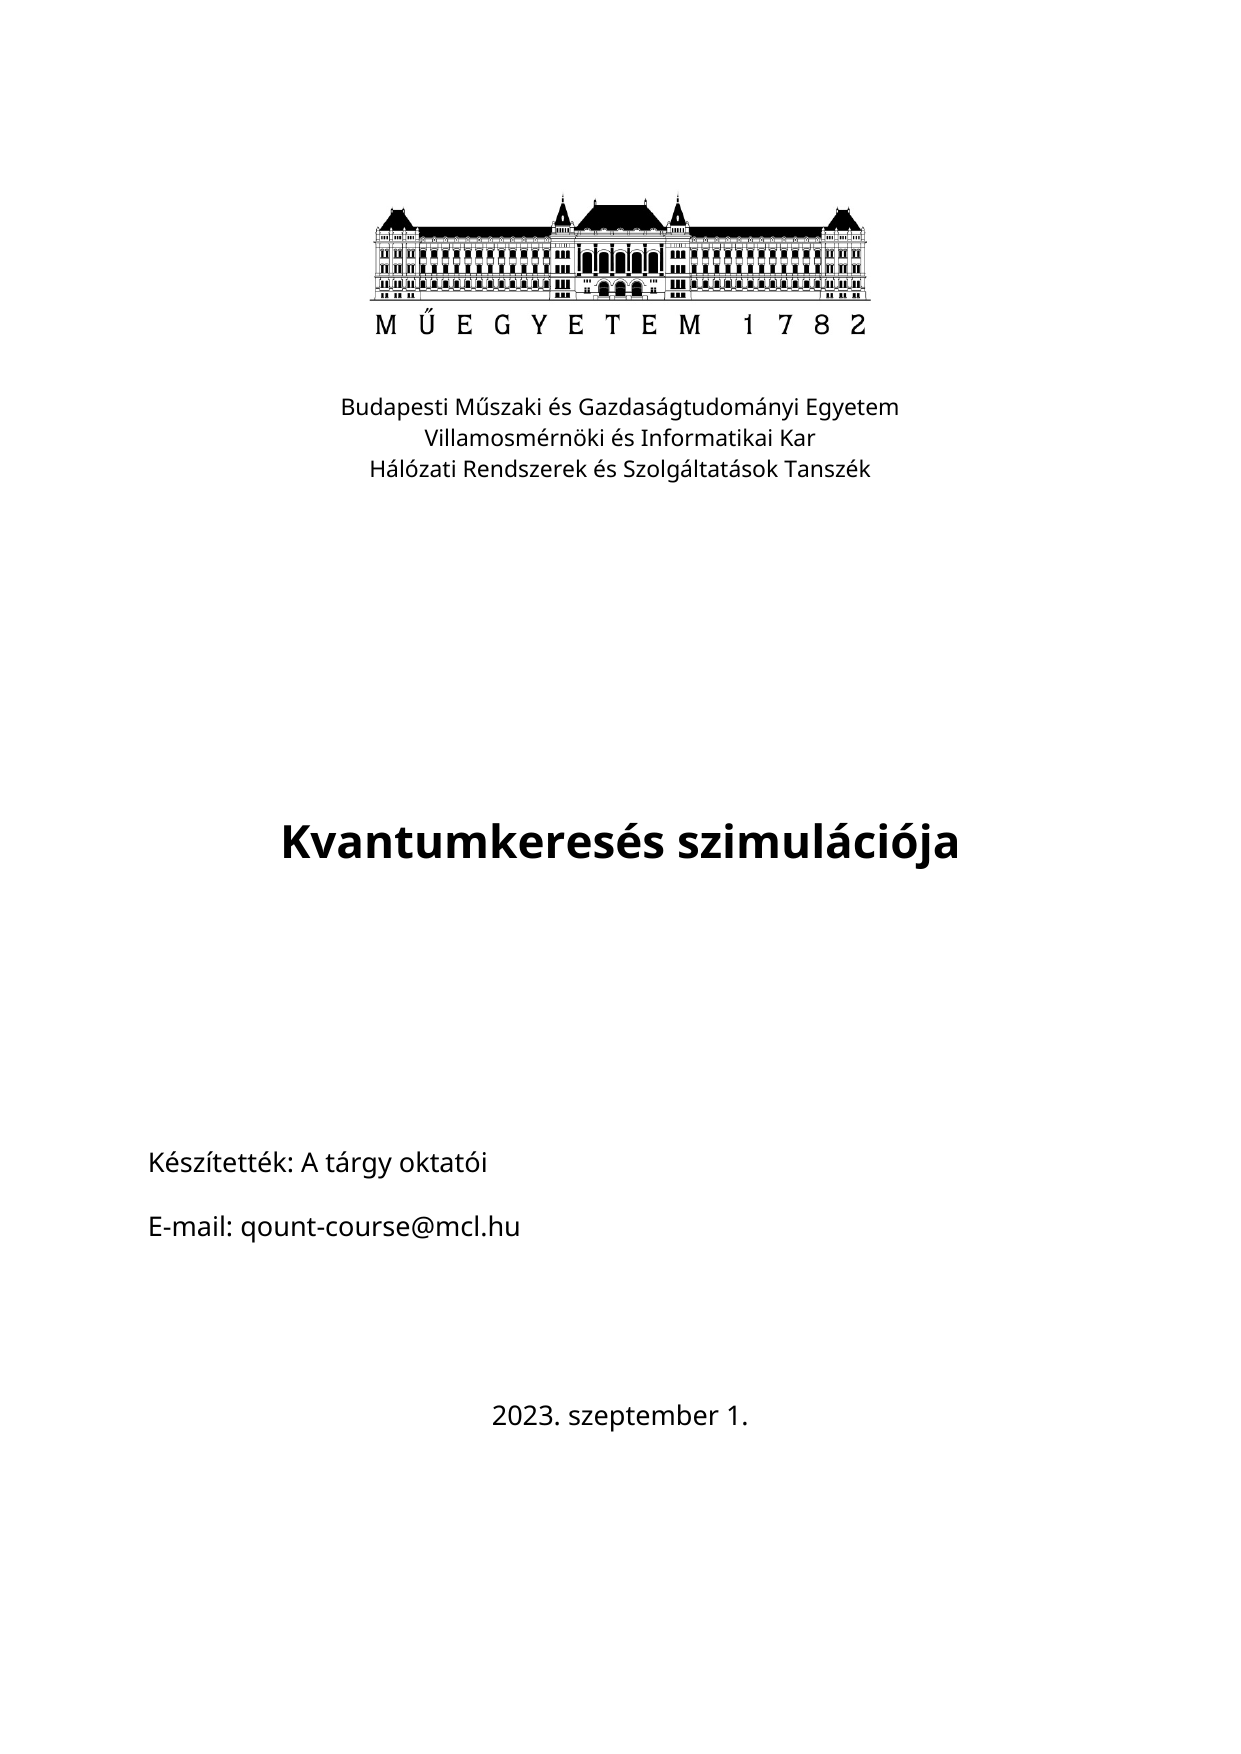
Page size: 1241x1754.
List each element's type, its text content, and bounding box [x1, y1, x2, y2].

text Villamosmérnöki és Informatikai Kar [148, 422, 1093, 453]
picture [369, 189, 871, 335]
text Készítették: A tárgy oktatói [148, 1144, 1093, 1181]
text Kvantumkeresés szimulációja [148, 809, 1093, 872]
text E-mail: qount-course@mcl.hu [148, 1207, 1093, 1244]
text 2023. szeptember 1. [148, 1397, 1093, 1433]
text Budapesti Műszaki és Gazdaságtudományi Egyetem [148, 391, 1093, 422]
text Hálózati Rendszerek és Szolgáltatások Tanszék [148, 453, 1093, 484]
